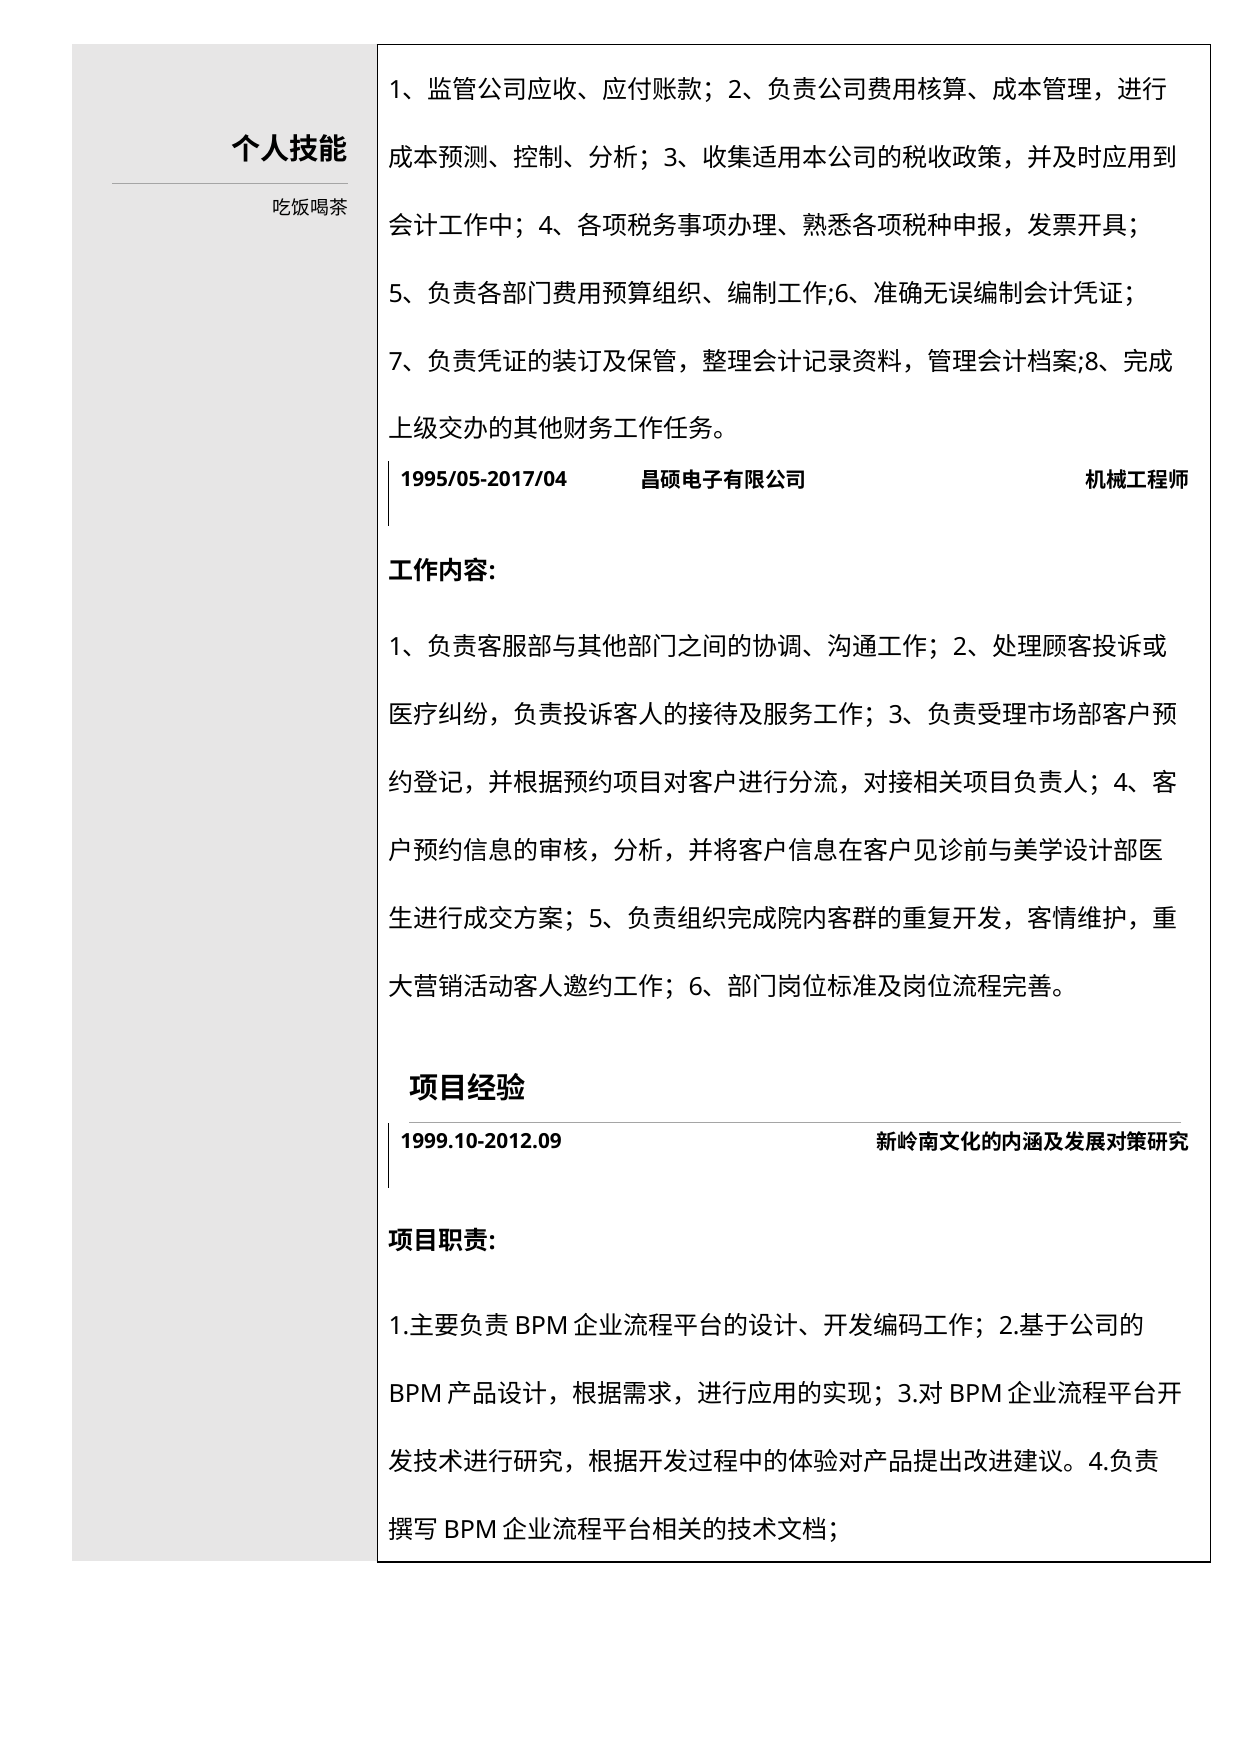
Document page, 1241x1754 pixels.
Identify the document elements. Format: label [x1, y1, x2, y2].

table_cell [72, 44, 377, 1561]
table_cell [378, 45, 1210, 1561]
